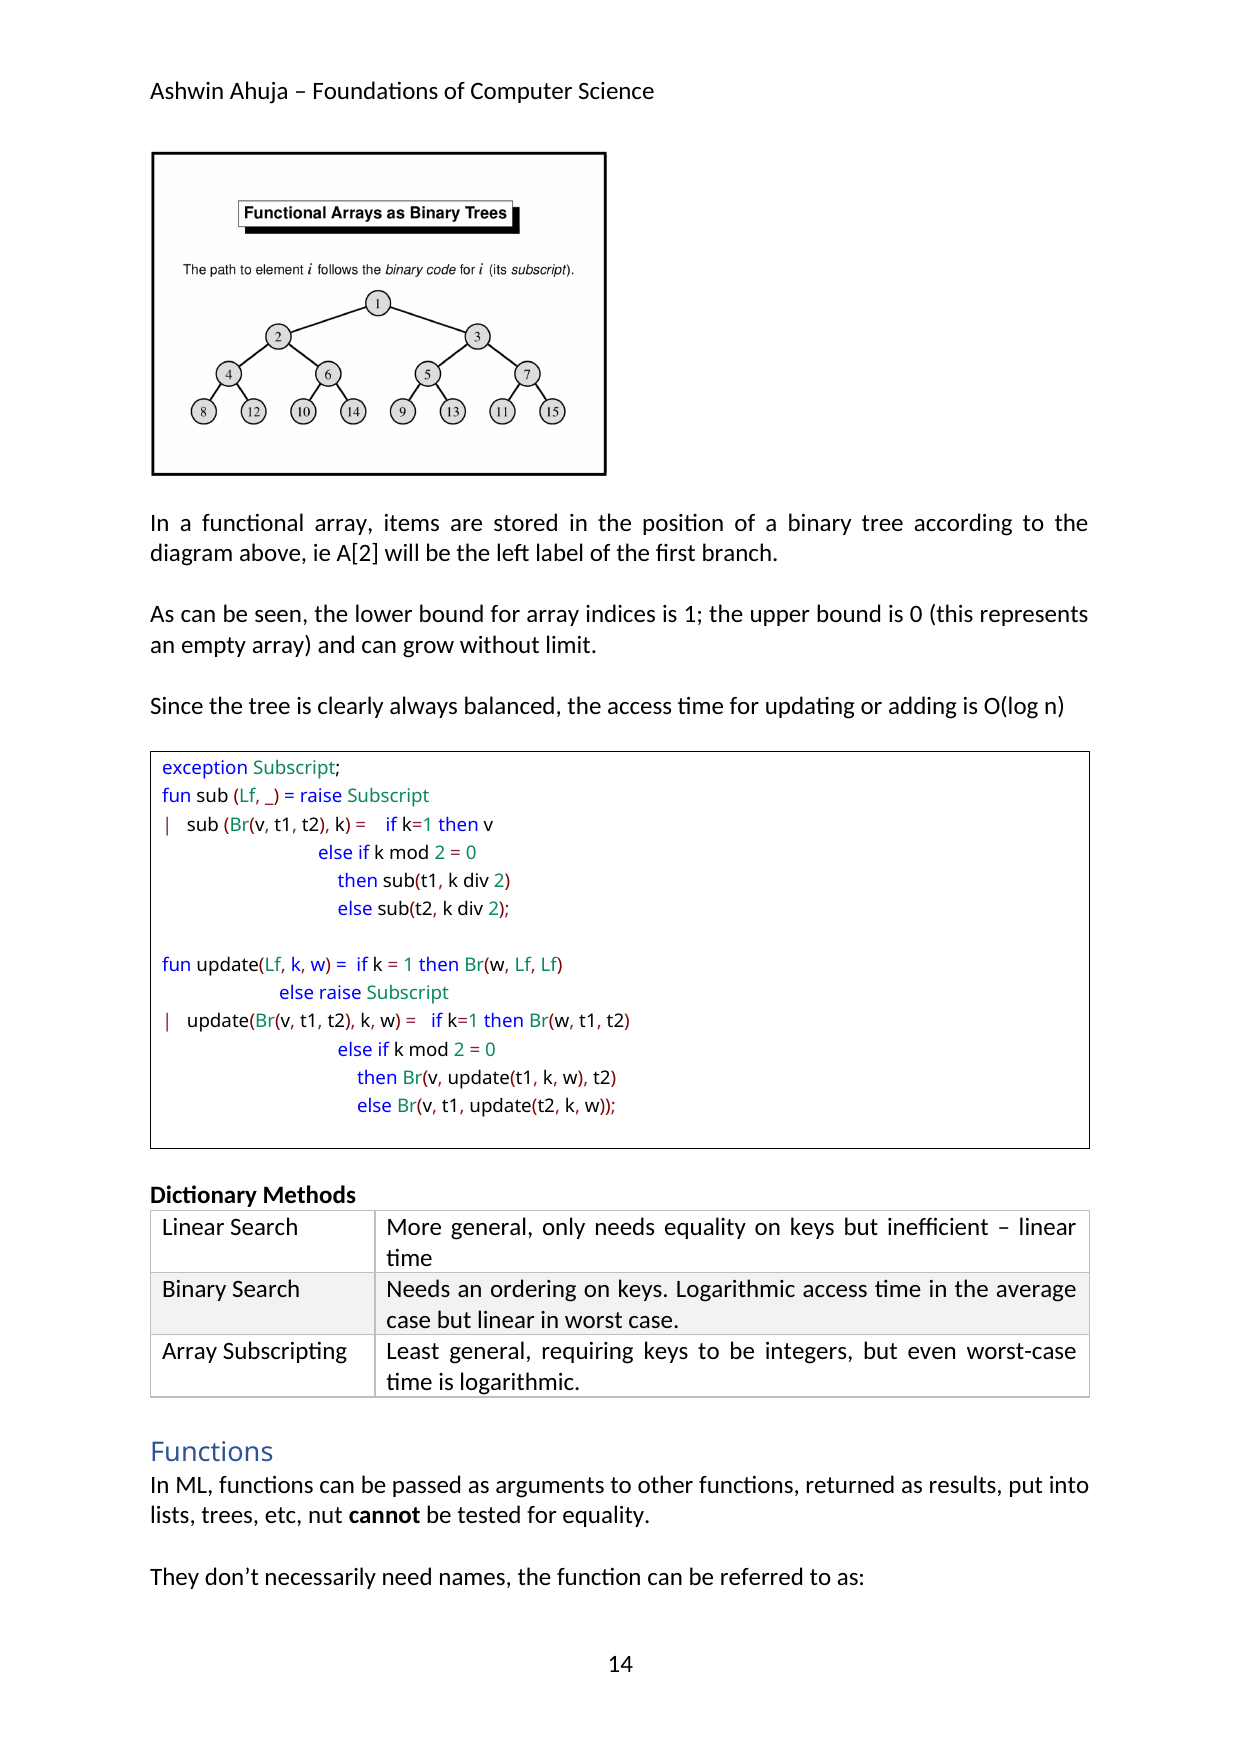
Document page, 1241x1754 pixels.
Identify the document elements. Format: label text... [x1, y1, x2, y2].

table_header More general, only needs equality on keys but inefficient – linear time [376, 1211, 1089, 1272]
text As can be seen, the lower bound for array indices is 1; the upper bound is 0 (this represents an empty array) and can grow without limit. [150, 598, 1090, 659]
text They don’t necessarily need names, the function can be referred to as: [150, 1561, 1090, 1591]
text Since the tree is clearly always balanced, the access time for updating or adding is O(log n) [150, 690, 1090, 720]
table_cell Binary Search [151, 1273, 374, 1334]
table_header exception Subscript; fun sub (Lf, _) = raise Subscript | sub (Br(v, t1, t2), k) = if k=1 then v else if k mod 2 = 0 then sub(t1, k div 2) else sub(t2, k div 2); fun update(Lf, k, w) = if k = 1 then Br(w, Lf, Lf) else raise Subscript | update(Br(v, t1, t2), k, w) = if k=1 then Br(w, t1, t2) else if k mod 2 = 0 then Br(v, update(t1, k, w), t2) else Br(v, t1, update(t2, k, w)); [151, 752, 1089, 1148]
table_cell Array Subscripting [151, 1335, 374, 1396]
text Dictionary Methods [150, 1180, 1090, 1210]
table_cell Least general, requiring keys to be integers, but even worst-case time is logarithmic. [376, 1335, 1089, 1396]
text In ML, functions can be passed as arguments to other functions, returned as results, put into lists, trees, etc, nut cannot be tested for equality. [150, 1469, 1090, 1530]
table_cell Needs an ordering on keys. Logarithmic access time in the average case but linear in worst case. [376, 1273, 1089, 1334]
subtitle Functions [150, 1432, 1090, 1469]
picture [150, 150, 608, 477]
table_header Linear Search [151, 1211, 374, 1272]
text In a functional array, items are stored in the position of a binary tree according to the diagram above, ie A[2] will be the left label of the first branch. [150, 507, 1090, 568]
